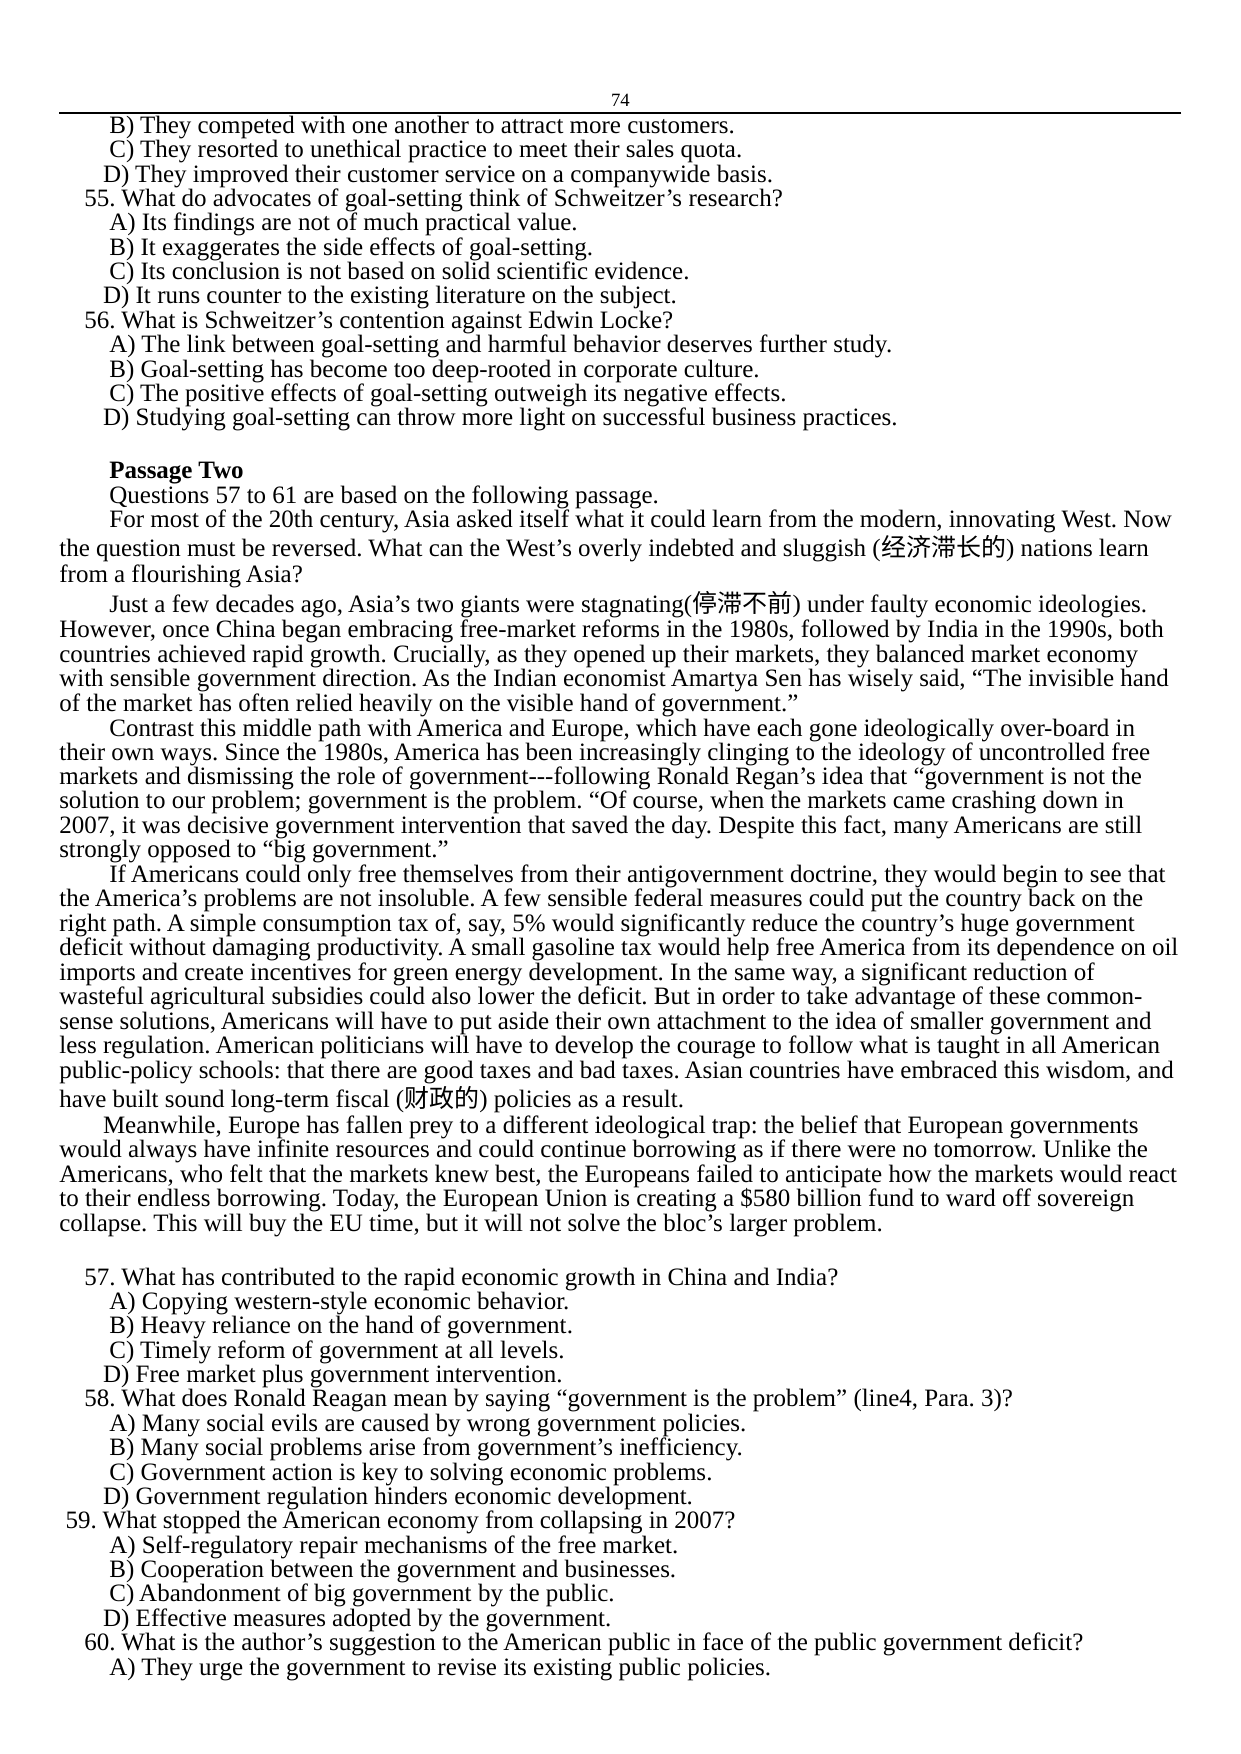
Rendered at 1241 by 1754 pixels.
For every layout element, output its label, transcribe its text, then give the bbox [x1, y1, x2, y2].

text B) Many social problems arise from government’s inefficiency. [59, 1436, 1181, 1460]
text C) Its conclusion is not based on solid scientific evidence. [59, 260, 1181, 284]
text 55. What do advocates of goal-setting think of Schweitzer’s research? [59, 187, 1181, 211]
text If Americans could only free themselves from their antigovernment doctrine, they would begin to see that the America’s problems are not insoluble. A few sensible federal measures could put the country back on the right path. A simple consumption tax of, say, 5% would significantly reduce the country’s huge government deficit without damaging productivity. A small gasoline tax would help free America from its dependence on oil imports and create incentives for green energy development. In the same way, a significant reduction of wasteful agricultural subsidies could also lower the deficit. But in order to take advantage of these common-sense solutions, Americans will have to put aside their own attachment to the idea of smaller government and less regulation. American politicians will have to develop the courage to follow what is taught in all American public-policy schools: that there are good taxes and bad taxes. Asian countries have embraced this wisdom, and have built sound long-term fiscal (财政的) policies as a result. [59, 863, 1181, 1114]
text C) Abandonment of big government by the public. [59, 1582, 1181, 1607]
text B) They competed with one another to attract more customers. [59, 114, 1181, 138]
text Meanwhile, Europe has fallen prey to a different ideological trap: the belief that European governments would always have infinite resources and could continue borrowing as if there were no tomorrow. Unlike the Americans, who felt that the markets knew best, the Europeans failed to anticipate how the markets would react to their endless borrowing. Today, the European Union is creating a $580 billion fund to ward off sovereign collapse. This will buy the EU time, but it will not solve the bloc’s larger problem. [59, 1114, 1181, 1237]
text A) Its findings are not of much practical value. [59, 211, 1181, 236]
text D) Studying goal-setting can throw more light on successful business practices. [59, 406, 1181, 431]
text 56. What is Schweitzer’s contention against Edwin Locke? [59, 309, 1181, 333]
text B) Heavy reliance on the hand of government. [59, 1314, 1181, 1338]
text C) They resorted to unethical practice to meet their sales quota. [59, 138, 1181, 163]
text D) Free market plus government intervention. [59, 1363, 1181, 1387]
text 58. What does Ronald Reagan mean by saying “government is the problem” (line4, Para. 3)? [59, 1387, 1181, 1412]
text 59. What stopped the American economy from collapsing in 2007? [59, 1509, 1181, 1533]
text D) It runs counter to the existing literature on the subject. [59, 284, 1181, 309]
text C) Government action is key to solving economic problems. [59, 1460, 1181, 1485]
text D) Effective measures adopted by the government. [59, 1607, 1181, 1631]
text 57. What has contributed to the rapid economic growth in China and India? [59, 1265, 1181, 1290]
text A) They urge the government to revise its existing public policies. [59, 1655, 1181, 1680]
text C) Timely reform of government at all levels. [59, 1338, 1181, 1363]
text B) Goal-setting has become too deep-rooted in corporate culture. [59, 358, 1181, 382]
text Questions 57 to 61 are based on the following passage. [59, 484, 1181, 508]
text D) They improved their customer service on a companywide basis. [59, 163, 1181, 187]
text B) Cooperation between the government and businesses. [59, 1558, 1181, 1582]
text B) It exaggerates the side effects of goal-setting. [59, 236, 1181, 260]
text Contrast this middle path with America and Europe, which have each gone ideologically over-board in their own ways. Since the 1980s, America has been increasingly clinging to the ideology of uncontrolled free markets and dismissing the role of government---following Ronald Regan’s idea that “government is not the solution to our problem; government is the problem. “Of course, when the markets came crashing down in 2007, it was decisive government intervention that saved the day. Despite this fact, many Americans are still strongly opposed to “big government.” [59, 717, 1181, 863]
text Just a few decades ago, Asia’s two giants were stagnating(停滞不前) under faulty economic ideologies. However, once China began embracing free-market reforms in the 1980s, followed by India in the 1990s, both countries achieved rapid growth. Crucially, as they opened up their markets, they balanced market economy with sensible government direction. As the Indian economist Amartya Sen has wisely said, “The invisible hand of the market has often relied heavily on the visible hand of government.” [59, 588, 1181, 717]
text For most of the 20th century, Asia asked itself what it could learn from the modern, innovating West. Now the question must be reversed. What can the West’s overly indebted and sluggish (经济滞长的) nations learn from a flourishing Asia? [59, 508, 1181, 588]
text 60. What is the author’s suggestion to the American public in face of the public government deficit? [59, 1631, 1181, 1655]
text A) Copying western-style economic behavior. [59, 1290, 1181, 1314]
text D) Government regulation hinders economic development. [59, 1485, 1181, 1509]
text Passage Two [59, 459, 1181, 484]
text A) Self-regulatory repair mechanisms of the free market. [59, 1533, 1181, 1558]
text C) The positive effects of goal-setting outweigh its negative effects. [59, 382, 1181, 406]
text A) Many social evils are caused by wrong government policies. [59, 1412, 1181, 1436]
text A) The link between goal-setting and harmful behavior deserves further study. [59, 333, 1181, 358]
